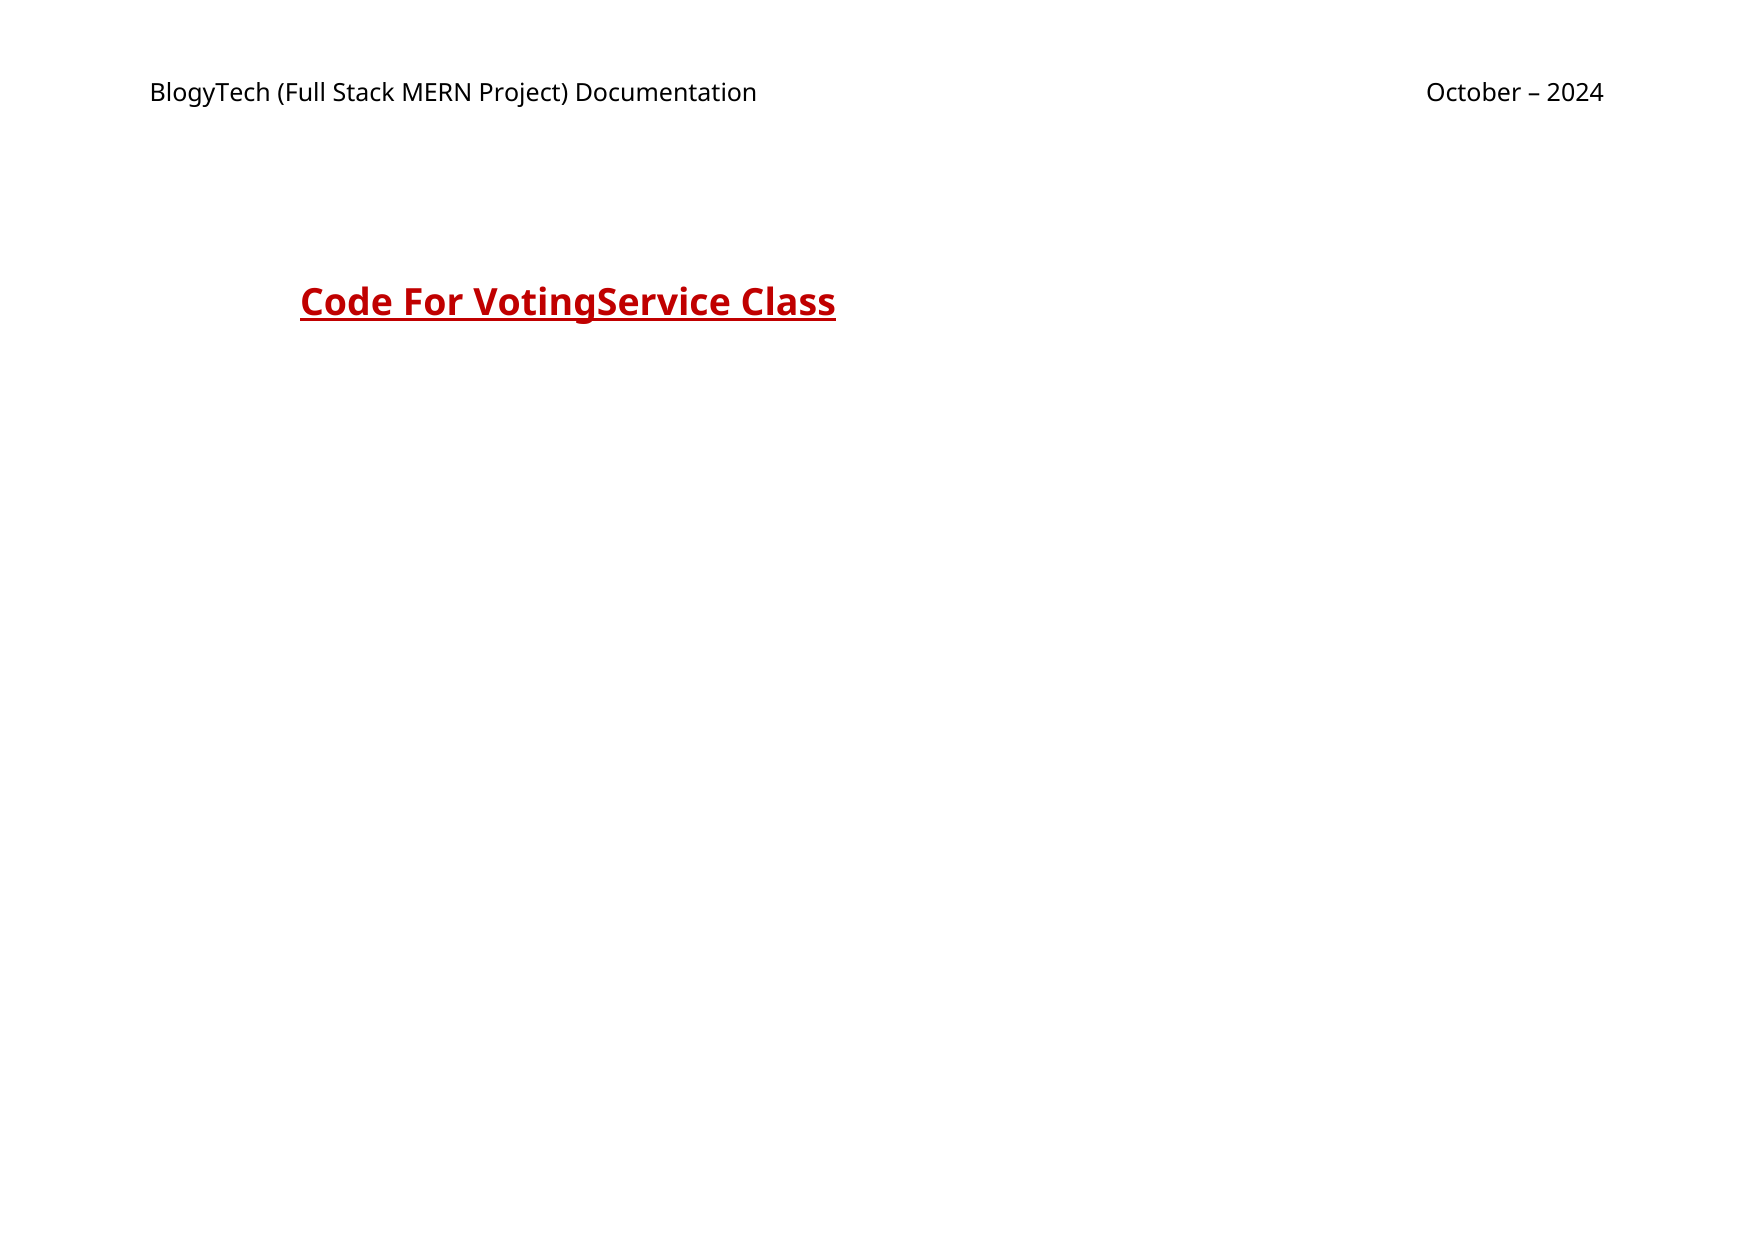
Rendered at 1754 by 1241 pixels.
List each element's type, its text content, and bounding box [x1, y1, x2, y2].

list Code For VotingService Class [262, 275, 1604, 326]
